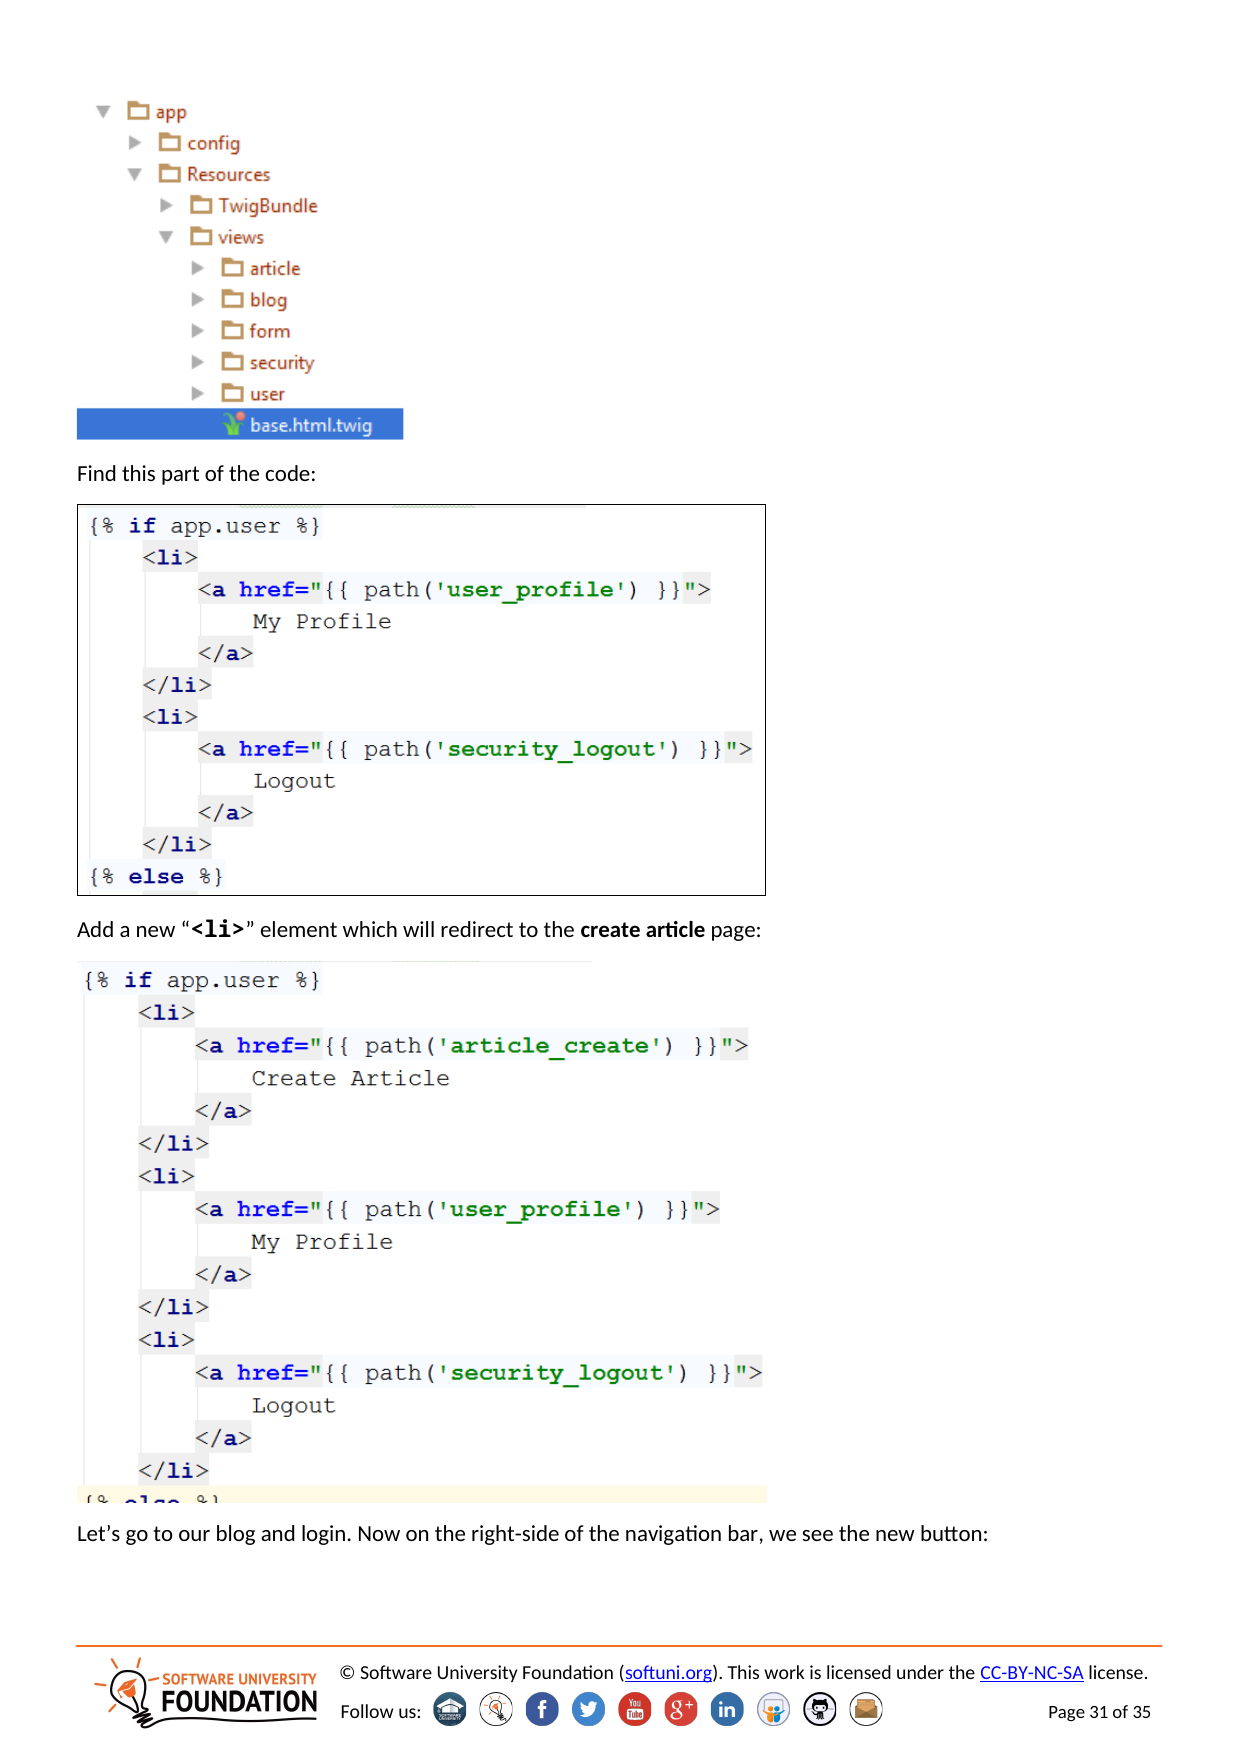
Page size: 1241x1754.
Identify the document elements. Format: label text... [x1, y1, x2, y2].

picture [849, 1692, 883, 1726]
picture [710, 1692, 744, 1726]
picture [479, 1692, 513, 1726]
picture [78, 505, 765, 895]
text Let’s go to our blog and login. Now on the right-side of the navigation bar, we see the new button: [77, 1519, 1163, 1547]
text Add a new “<li>” element which will redirect to the create article page: [77, 913, 1163, 944]
picture [664, 1692, 698, 1726]
picture [572, 1692, 605, 1726]
picture [433, 1692, 467, 1726]
picture [93, 1656, 317, 1729]
text Find this part of the code: [77, 459, 1163, 487]
picture [525, 1692, 559, 1726]
picture [803, 1692, 837, 1726]
picture [76, 961, 768, 1503]
picture [618, 1692, 652, 1726]
picture [76, 95, 404, 443]
picture [757, 1692, 790, 1726]
